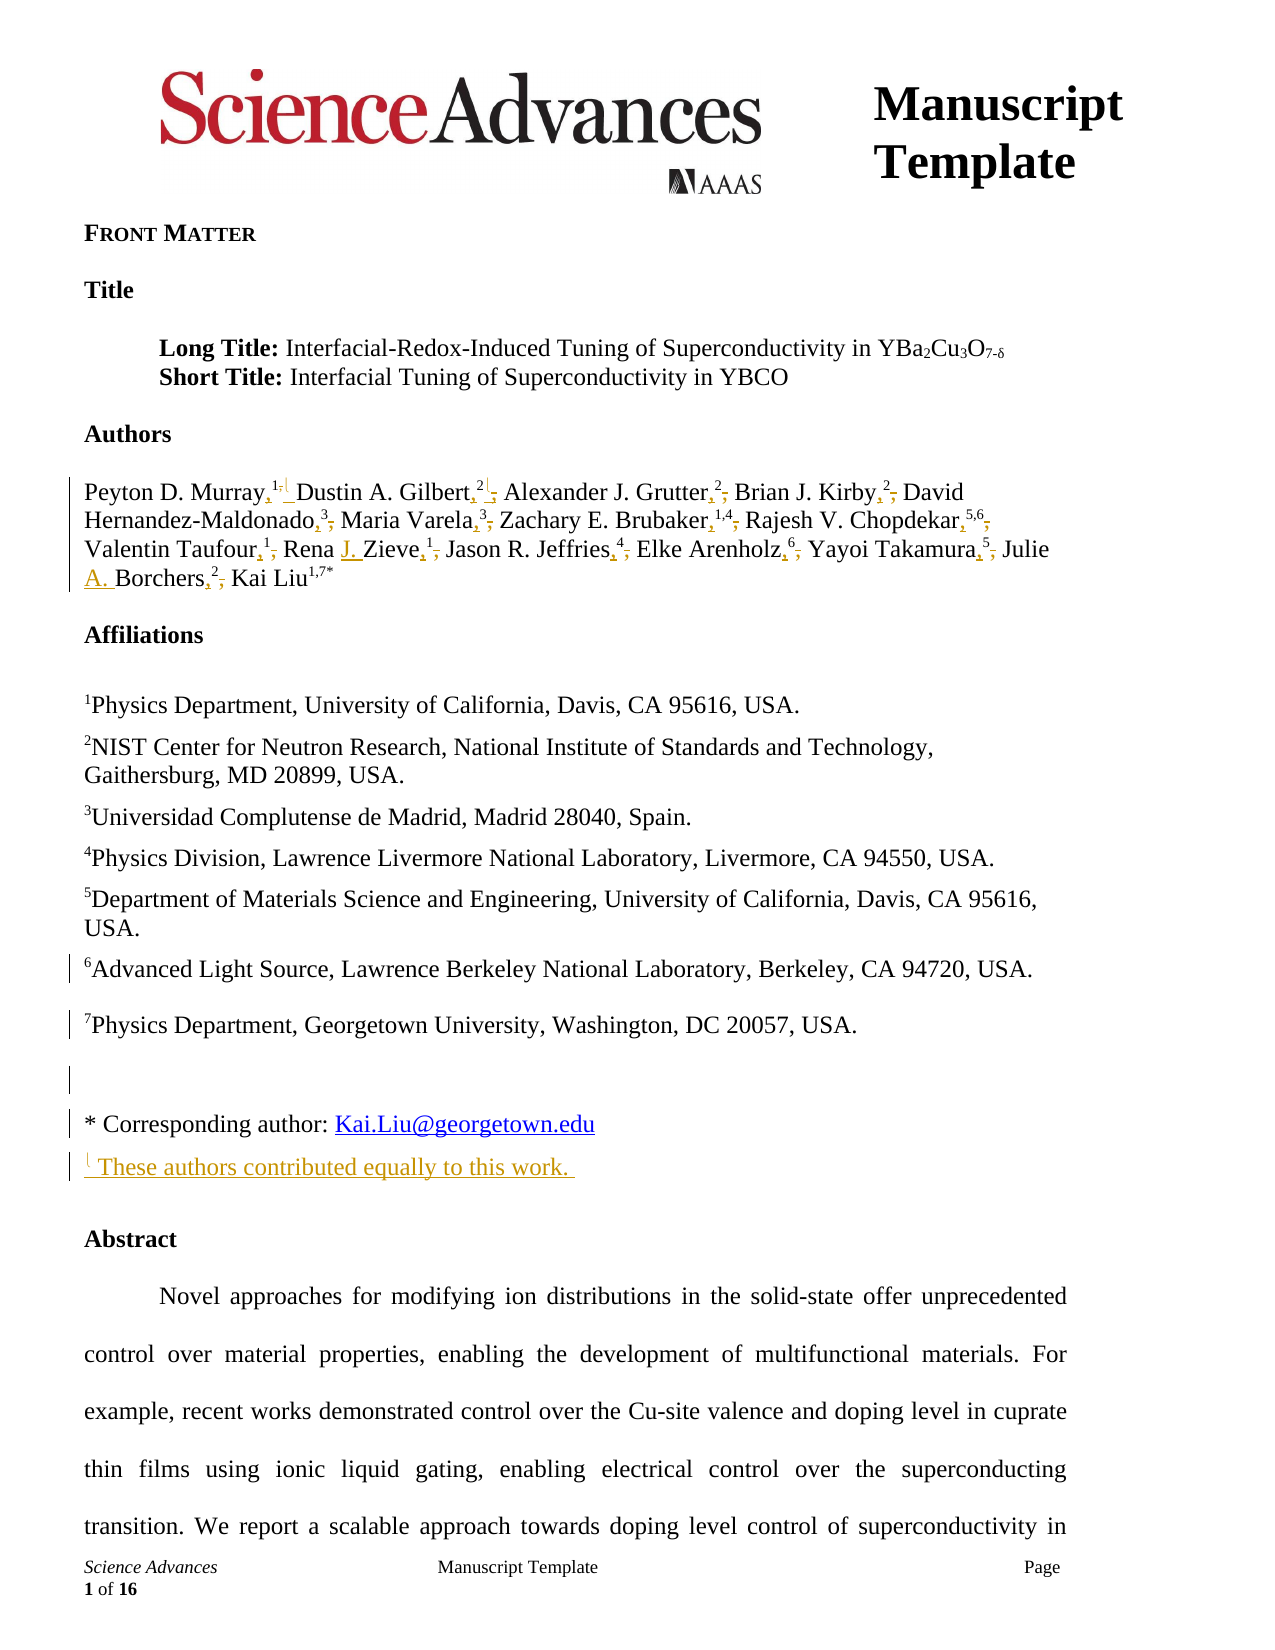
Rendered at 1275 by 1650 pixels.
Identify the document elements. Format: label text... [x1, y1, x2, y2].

text 3Universidad Complutense de Madrid, Madrid 28040, Spain. [84, 802, 1068, 831]
text Front Matter [84, 218, 1068, 247]
text Long Title: Interfacial-Redox-Induced Tuning of Superconductivity in YBa2Cu3O7-δ [84, 333, 1068, 362]
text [84, 1281, 1068, 1540]
text 6Advanced Light Source, Lawrence Berkeley National Laboratory, Berkeley, CA 94720, USA. [84, 954, 1068, 983]
text * Corresponding author: Kai.Liu@georgetown.edu [84, 1109, 1068, 1137]
text Affiliations [84, 621, 1068, 649]
text Short Title: Interfacial Tuning of Superconductivity in YBCO [84, 362, 1068, 391]
text Title [84, 276, 1068, 304]
text 1Physics Department, University of California, Davis, CA 95616, USA. [84, 691, 1068, 719]
text Authors [84, 419, 1068, 448]
text 4Physics Division, Lawrence Livermore National Laboratory, Livermore, CA 94550, USA. [84, 843, 1068, 872]
text 5Department of Materials Science and Engineering, University of California, Davis, CA 95616, USA. [84, 884, 1068, 942]
text Peyton D. Murray1 Dustin A. Gilbert2 Alexander J. Grutter2 Brian J. Kirby2 David Hernandez-Maldonado3 Maria Varela3 Zachary E. Brubaker1,4 Rajesh V. Chopdekar5,6 Valentin Taufour1 Rena Zieve1 Jason R. Jeffries4 Elke Arenholz6 Yayoi Takamura5 Julie Borchers2 Kai Liu1,7* [84, 477, 1068, 592]
text 2NIST Center for Neutron Research, National Institute of Standards and Technology, Gaithersburg, MD 20899, USA. [84, 732, 1068, 789]
picture [160, 69, 761, 194]
text Abstract [84, 1224, 1068, 1252]
text 7Physics Department, Georgetown University, Washington, DC 20057, USA. [84, 1010, 1068, 1039]
